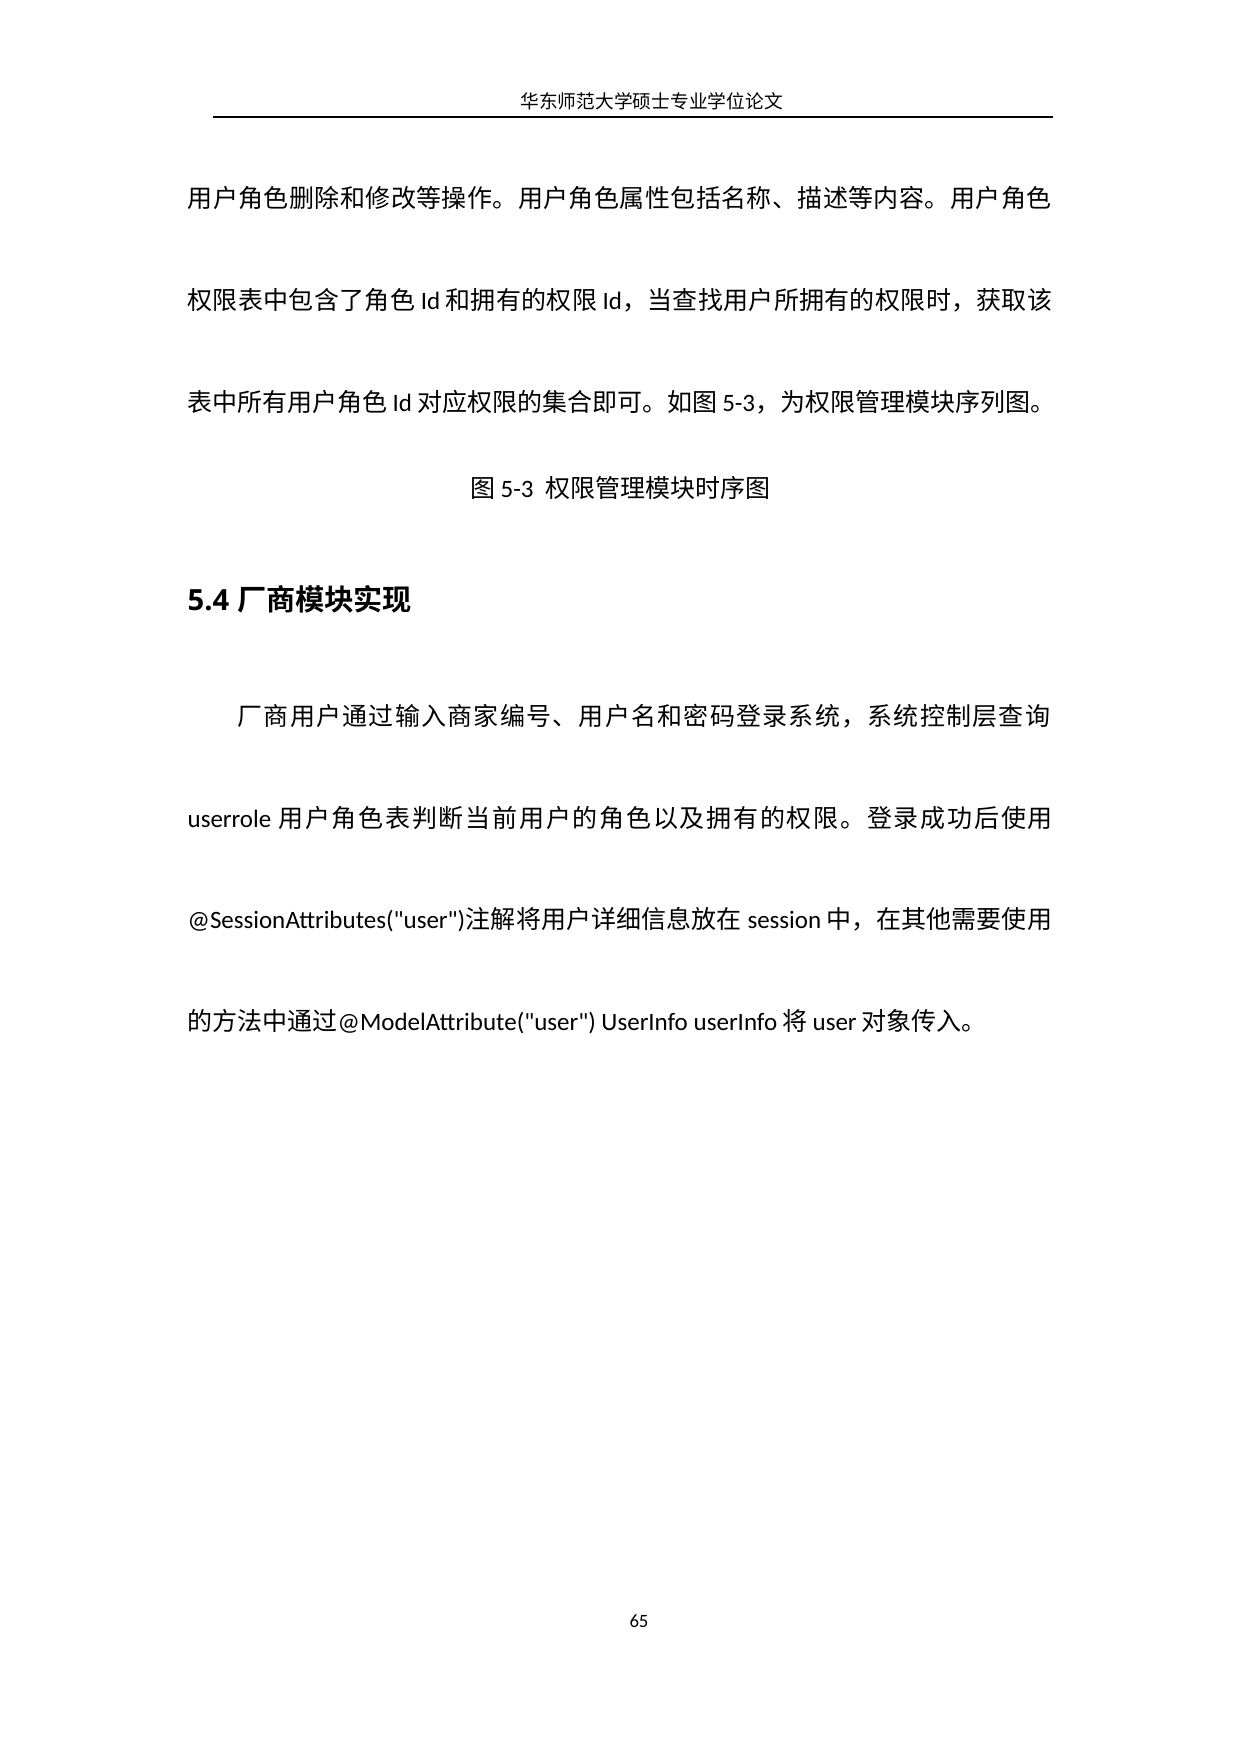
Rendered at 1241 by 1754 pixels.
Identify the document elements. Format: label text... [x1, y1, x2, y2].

subtitle 5.4 厂商模块实现 [187, 566, 1053, 633]
text 厂商用户通过输入商家编号、用户名和密码登录系统，系统控制层查询userrole用户角色表判断当前用户的角色以及拥有的权限。登录成功后使用@SessionAttributes("user")注解将用户详细信息放在session中，在其他需要使用的方法中通过@ModelAttribute("user") UserInfo userInfo将user对象传入。 [187, 680, 1053, 1054]
text 每个用户角色可以拥有多个权限，如运营商超级管理员拥有所有运营商类型的权限，操作员仅拥有操作员权限。系统初始化时，当系统管理员对用户权限初始化后，可对用户角色进行管理，其中包括用户角色的创建、权限的分配、用户角色删除和修改等操作。用户角色属性包括名称、描述等内容。用户角色权限表中包含了角色Id和拥有的权限Id，当查找用户所拥有的权限时，获取该表中所有用户角色Id对应权限的集合即可。如图5-3，为权限管理模块序列图。 [187, 163, 1053, 434]
text 图5-3 权限管理模块时序图 [187, 452, 1053, 520]
